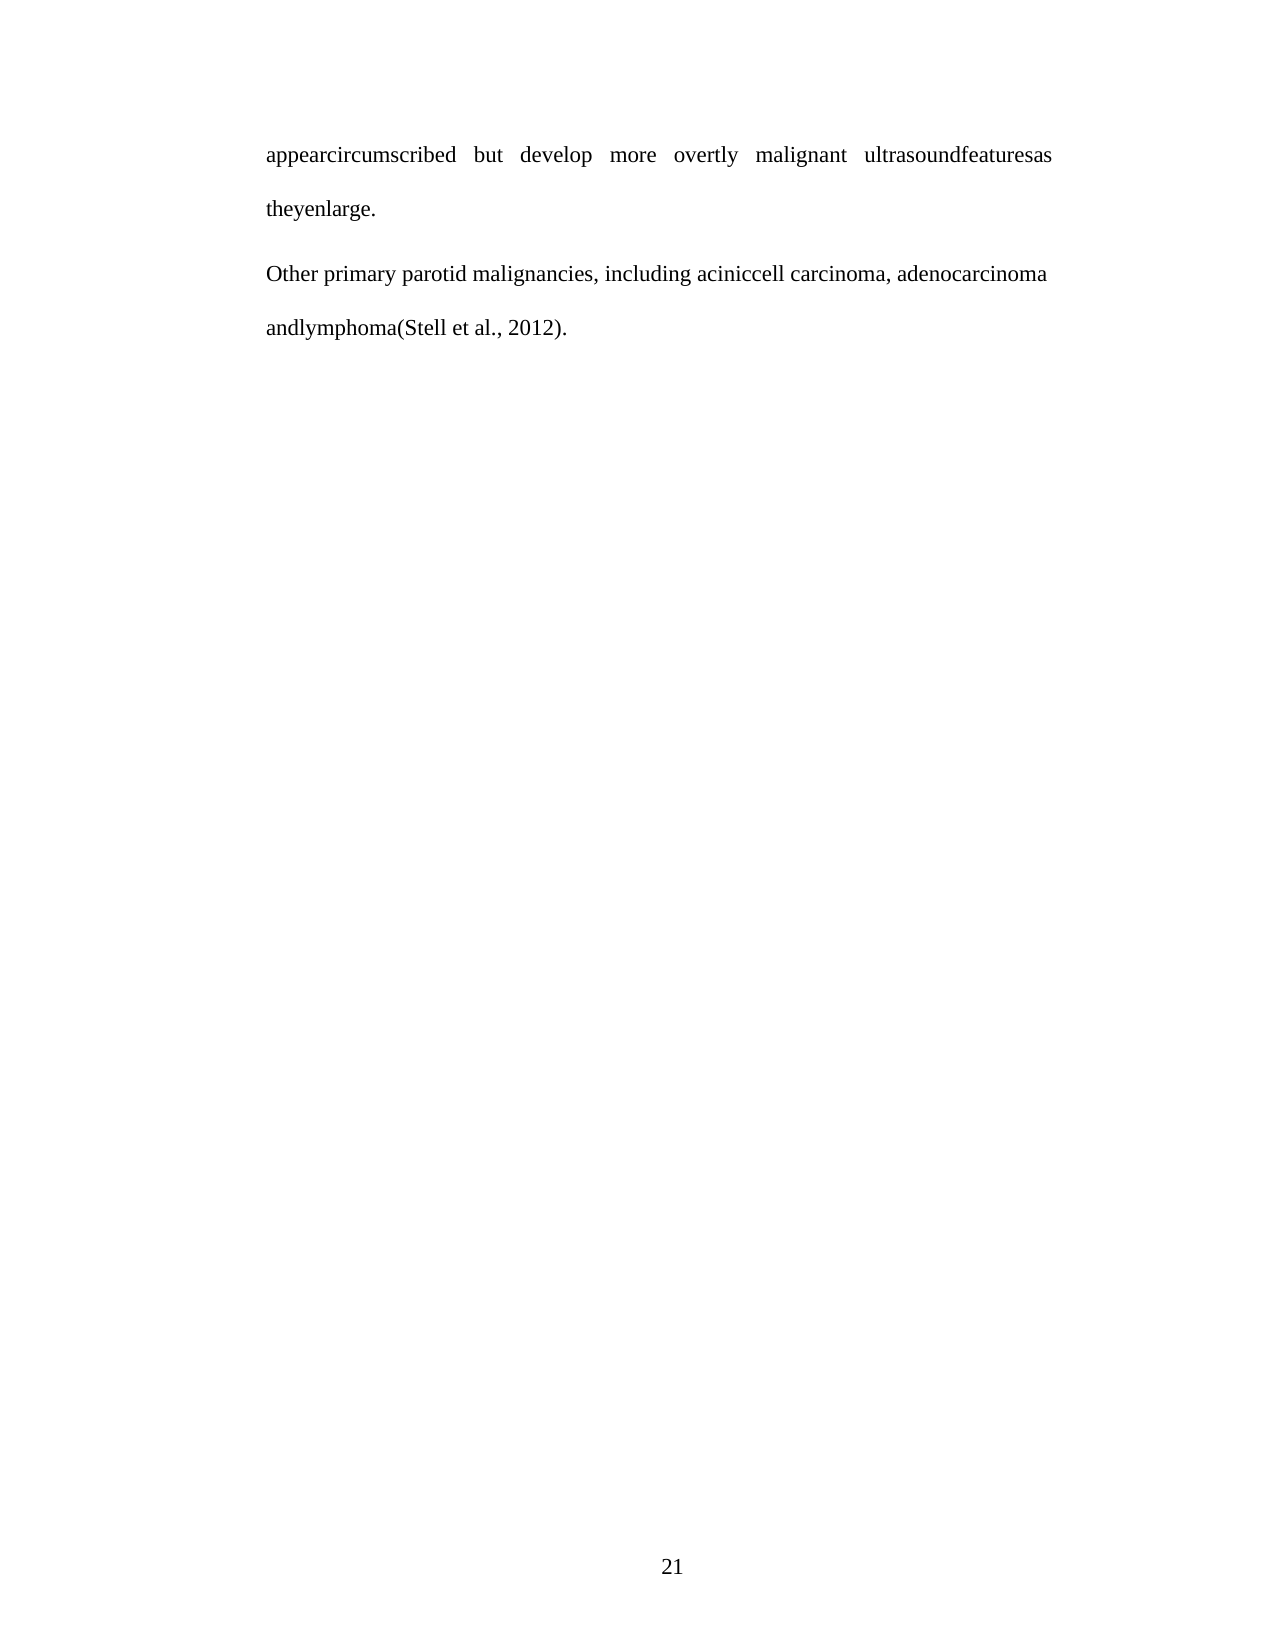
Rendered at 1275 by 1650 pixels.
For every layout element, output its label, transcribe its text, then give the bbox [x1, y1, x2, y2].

text Other primary parotid malignancies, including aciniccell carcinoma, adenocarcinoma andlymphoma(Stell et al., 2012). [266, 260, 1177, 341]
text appearcircumscribed but develop more overtly malignant ultrasoundfeaturesas theyenlarge. [266, 141, 1093, 221]
